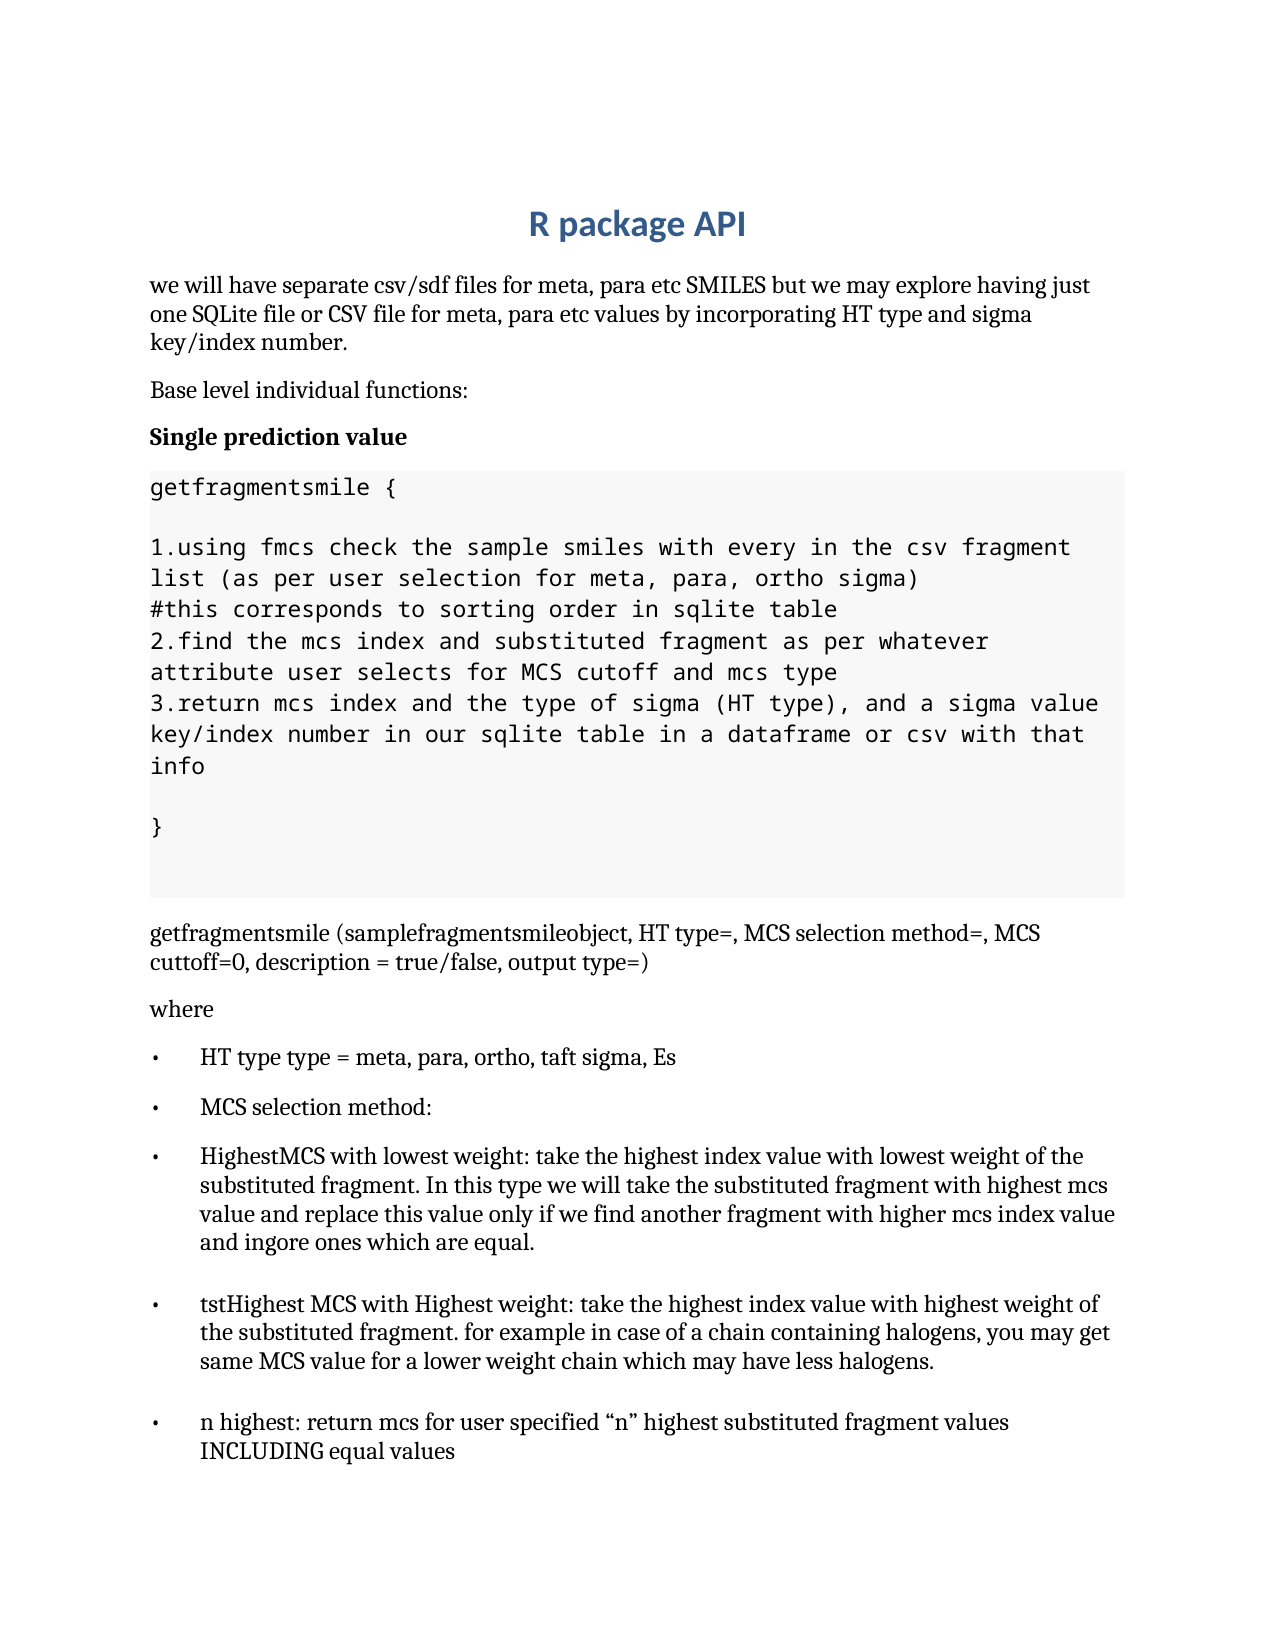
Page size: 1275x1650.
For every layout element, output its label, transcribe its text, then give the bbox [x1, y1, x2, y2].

text Base level individual functions: [150, 376, 1125, 404]
text getfragmentsmile { 1.using fmcs check the sample smiles with every in the csv fragment list (as per user selection for meta, para, ortho sigma) #this corresponds to sorting order in sqlite table 2.find the mcs index and substituted fragment as per whatever attribute user selects for MCS cutoff and mcs type 3.return mcs index and the type of sigma (HT type), and a sigma value key/index number in our sqlite table in a dataframe or csv with that info } [150, 471, 1125, 898]
list MCS selection method: [150, 1092, 1125, 1121]
list tstHighest MCS with Highest weight: take the highest index value with highest weight of the substituted fragment. for example in case of a chain containing halogens, you may get same MCS value for a lower weight chain which may have less halogens. [150, 1289, 1125, 1404]
list n highest: return mcs for user specified “n” highest substituted fragment values INCLUDING equal values [150, 1408, 1125, 1494]
list HighestMCS with lowest weight: take the highest index value with lowest weight of the substituted fragment. In this type we will take the substituted fragment with highest mcs value and replace this value only if we find another fragment with higher mcs index value and ingore ones which are equal. [150, 1142, 1125, 1286]
text where [150, 995, 1125, 1024]
list HT type type = meta, para, ortho, taft sigma, Es [150, 1043, 1125, 1072]
text we will have separate csv/sdf files for meta, para etc SMILES but we may explore having just one SQLite file or CSV file for meta, para etc values by incorporating HT type and sigma key/index number. [150, 271, 1125, 357]
title R package API [150, 200, 1125, 246]
text getfragmentsmile (samplefragmentsmileobject, HT type=, MCS selection method=, MCS cuttoff=0, description = true/false, output type=) [150, 919, 1125, 977]
text Single prediction value [150, 423, 1125, 452]
